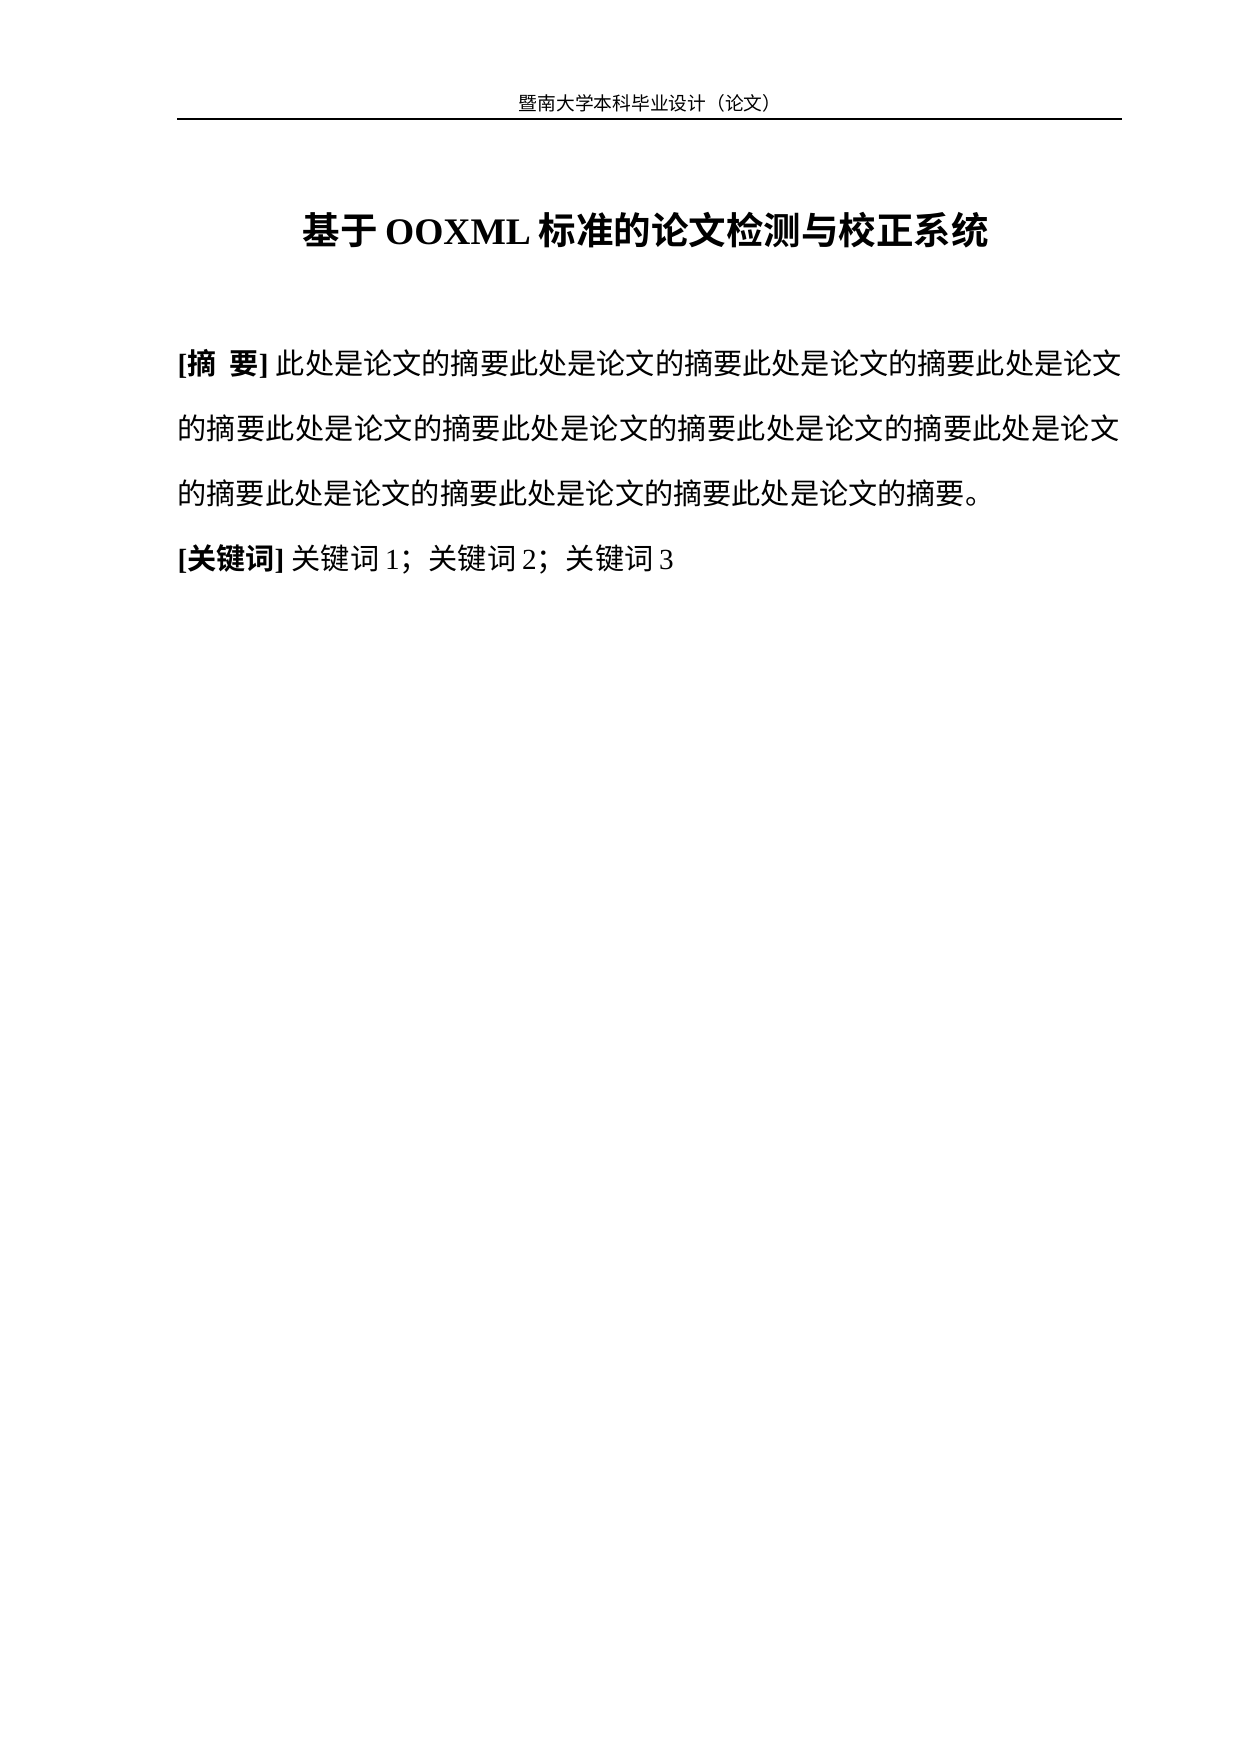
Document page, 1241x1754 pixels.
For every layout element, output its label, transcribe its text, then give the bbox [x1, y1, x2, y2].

text 基于OOXML标准的论文检测与校正系统 [177, 196, 1122, 261]
text [关键词] 关键词1；关键词2；关键词3 [177, 524, 1122, 589]
text [摘 要] 此处是论文的摘要此处是论文的摘要此处是论文的摘要此处是论文的摘要此处是论文的摘要此处是论文的摘要此处是论文的摘要此处是论文的摘要此处是论文的摘要此处是论文的摘要此处是论文的摘要。 [177, 329, 1122, 524]
